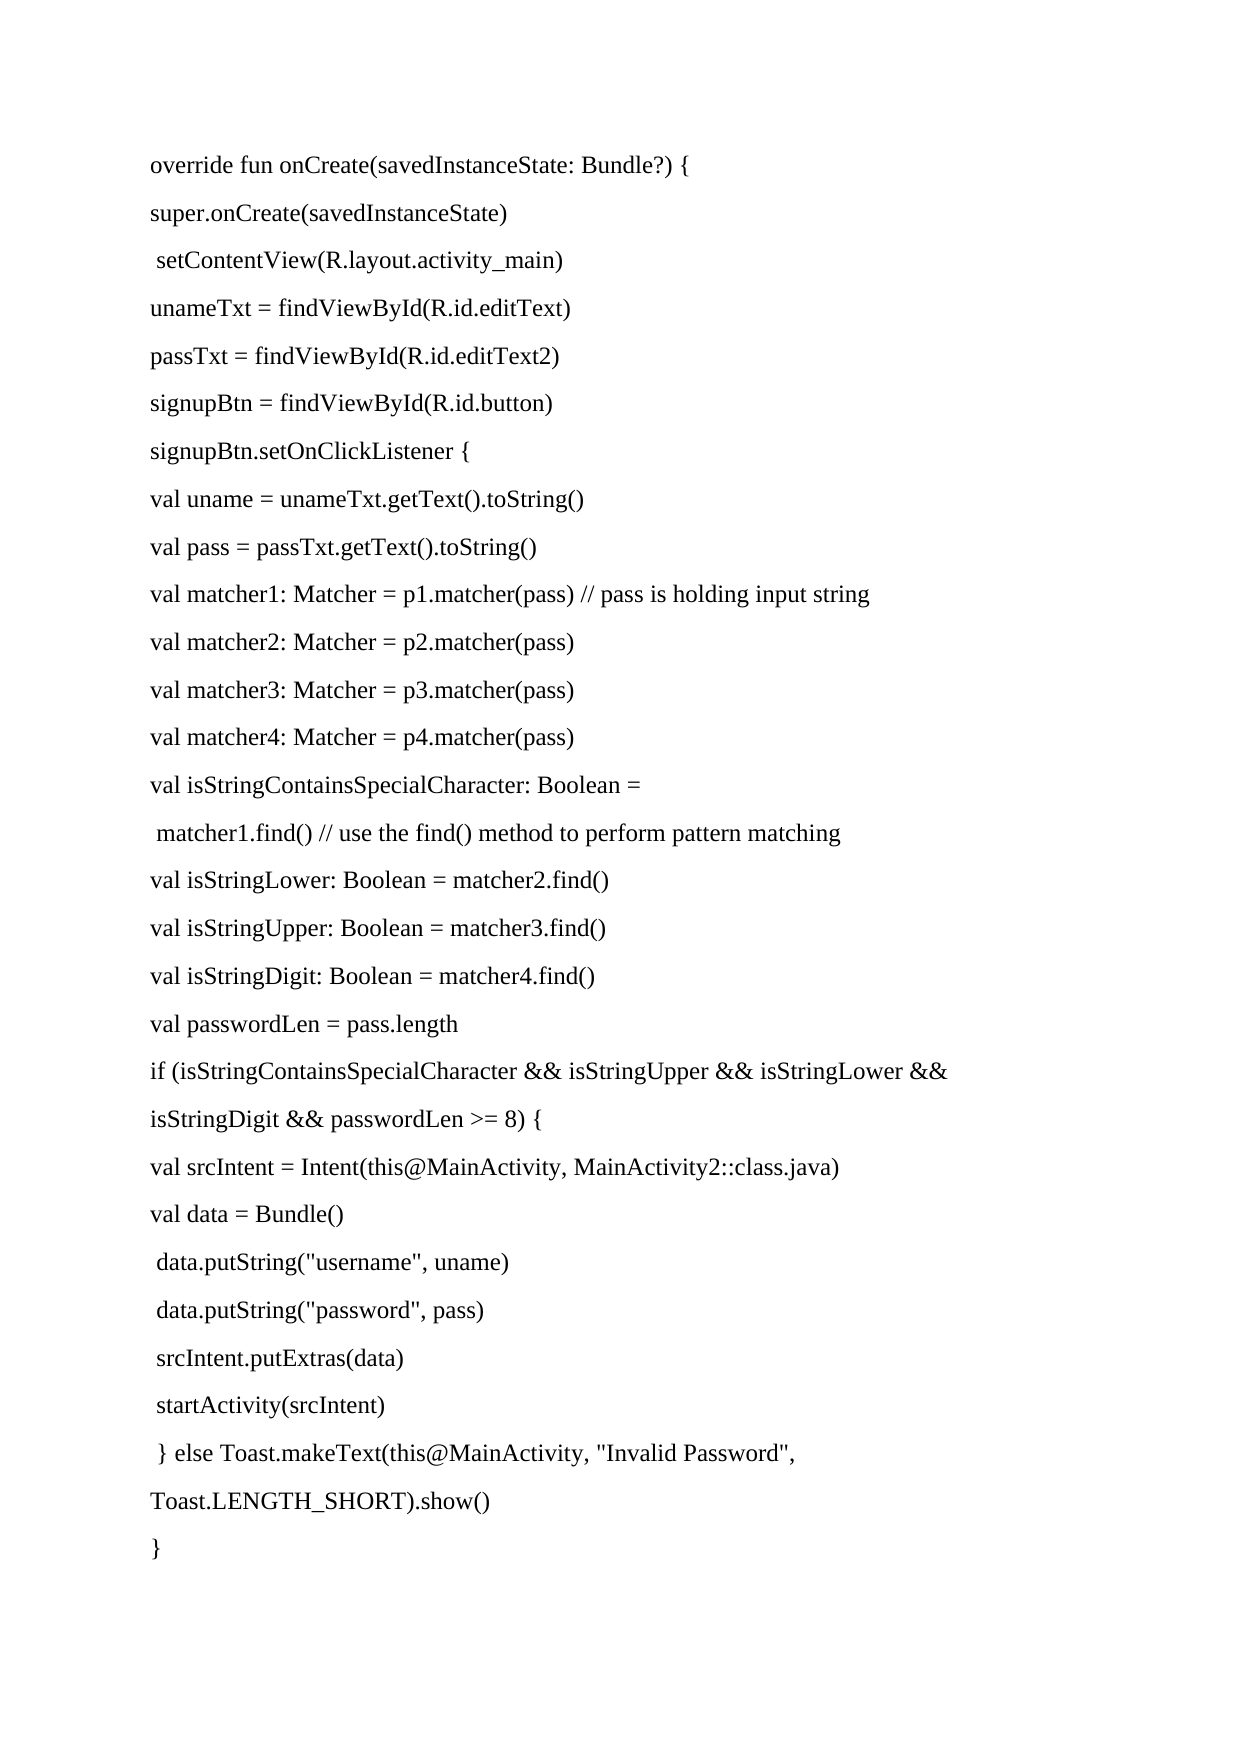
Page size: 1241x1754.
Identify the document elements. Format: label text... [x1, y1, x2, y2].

text startActivity(srcIntent) [150, 1390, 1090, 1419]
text if (isStringContainsSpecialCharacter && isStringUpper && isStringLower && [150, 1056, 1090, 1085]
text srcIntent.putExtras(data) [150, 1343, 1090, 1371]
text matcher1.find() // use the find() method to perform pattern matching [150, 818, 1090, 847]
text val isStringLower: Boolean = matcher2.find() [150, 866, 1090, 894]
text val passwordLen = pass.length [150, 1009, 1090, 1037]
text val matcher3: Matcher = p3.matcher(pass) [150, 675, 1090, 703]
text val matcher2: Matcher = p2.matcher(pass) [150, 627, 1090, 656]
text isStringDigit && passwordLen >= 8) { [150, 1104, 1090, 1133]
text val isStringContainsSpecialCharacter: Boolean = [150, 770, 1090, 799]
text } else Toast.makeText(this@MainActivity, "Invalid Password", [150, 1438, 1090, 1467]
text val srcIntent = Intent(this@MainActivity, MainActivity2::class.java) [150, 1152, 1090, 1181]
text val uname = unameTxt.getText().toString() [150, 484, 1090, 513]
text Toast.LENGTH_SHORT).show() [150, 1486, 1090, 1514]
text data.putString("password", pass) [150, 1295, 1090, 1324]
text } [150, 1533, 1090, 1562]
text val isStringDigit: Boolean = matcher4.find() [150, 961, 1090, 990]
text val matcher4: Matcher = p4.matcher(pass) [150, 722, 1090, 751]
text override fun onCreate(savedInstanceState: Bundle?) { [150, 150, 1090, 179]
text super.onCreate(savedInstanceState) [150, 198, 1090, 226]
text val pass = passTxt.getText().toString() [150, 532, 1090, 560]
text val data = Bundle() [150, 1199, 1090, 1228]
text signupBtn.setOnClickListener { [150, 436, 1090, 465]
text passTxt = findViewById(R.id.editText2) [150, 341, 1090, 369]
text data.putString("username", uname) [150, 1247, 1090, 1276]
text val matcher1: Matcher = p1.matcher(pass) // pass is holding input string [150, 579, 1090, 608]
text setContentView(R.layout.activity_main) [150, 245, 1090, 274]
text signupBtn = findViewById(R.id.button) [150, 388, 1090, 417]
text unameTxt = findViewById(R.id.editText) [150, 293, 1090, 322]
text val isStringUpper: Boolean = matcher3.find() [150, 913, 1090, 942]
